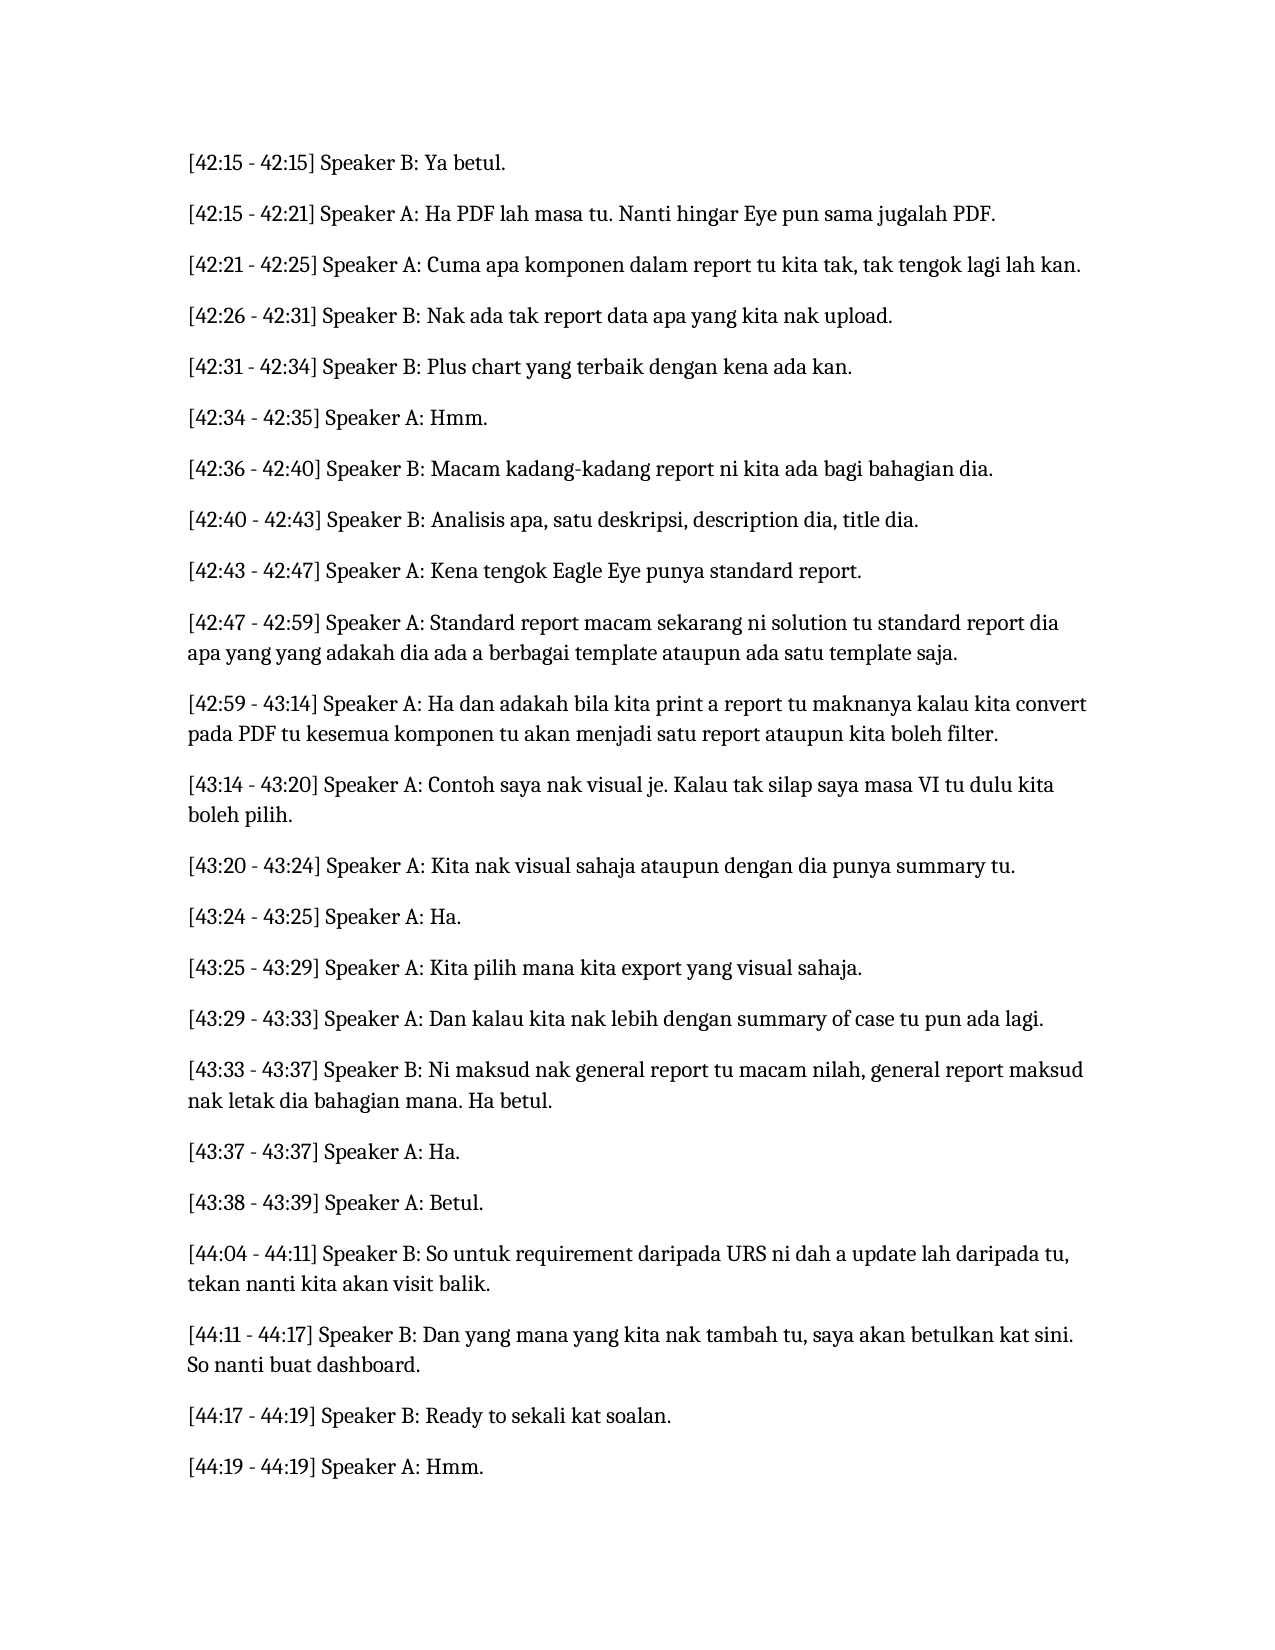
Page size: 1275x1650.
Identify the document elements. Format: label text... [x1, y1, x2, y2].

text [42:34 - 42:35] Speaker A: Hmm. [187, 405, 1087, 432]
text [42:21 - 42:25] Speaker A: Cuma apa komponen dalam report tu kita tak, tak tengok lagi lah kan. [187, 252, 1087, 278]
text [43:33 - 43:37] Speaker B: Ni maksud nak general report tu macam nilah, general report maksud nak letak dia bahagian mana. Ha betul. [187, 1057, 1087, 1114]
text [44:11 - 44:17] Speaker B: Dan yang mana yang kita nak tambah tu, saya akan betulkan kat sini. So nanti buat dashboard. [187, 1322, 1087, 1378]
text [42:31 - 42:34] Speaker B: Plus chart yang terbaik dengan kena ada kan. [187, 354, 1087, 381]
text [43:20 - 43:24] Speaker A: Kita nak visual sahaja ataupun dengan dia punya summary tu. [187, 853, 1087, 879]
text [43:24 - 43:25] Speaker A: Ha. [187, 904, 1087, 931]
text [42:43 - 42:47] Speaker A: Kena tengok Eagle Eye punya standard report. [187, 558, 1087, 585]
text [42:15 - 42:15] Speaker B: Ya betul. [187, 150, 1087, 176]
text [43:14 - 43:20] Speaker A: Contoh saya nak visual je. Kalau tak silap saya masa VI tu dulu kita boleh pilih. [187, 772, 1087, 828]
text [42:26 - 42:31] Speaker B: Nak ada tak report data apa yang kita nak upload. [187, 303, 1087, 329]
text [43:38 - 43:39] Speaker A: Betul. [187, 1189, 1087, 1216]
text [42:36 - 42:40] Speaker B: Macam kadang-kadang report ni kita ada bagi bahagian dia. [187, 456, 1087, 483]
text [43:25 - 43:29] Speaker A: Kita pilih mana kita export yang visual sahaja. [187, 955, 1087, 982]
text [44:17 - 44:19] Speaker B: Ready to sekali kat soalan. [187, 1403, 1087, 1429]
text [42:15 - 42:21] Speaker A: Ha PDF lah masa tu. Nanti hingar Eye pun sama jugalah PDF. [187, 201, 1087, 227]
text [43:37 - 43:37] Speaker A: Ha. [187, 1138, 1087, 1165]
text [42:47 - 42:59] Speaker A: Standard report macam sekarang ni solution tu standard report dia apa yang yang adakah dia ada a berbagai template ataupun ada satu template saja. [187, 609, 1087, 666]
text [43:29 - 43:33] Speaker A: Dan kalau kita nak lebih dengan summary of case tu pun ada lagi. [187, 1006, 1087, 1033]
text [44:19 - 44:19] Speaker A: Hmm. [187, 1454, 1087, 1481]
text [42:59 - 43:14] Speaker A: Ha dan adakah bila kita print a report tu maknanya kalau kita convert pada PDF tu kesemua komponen tu akan menjadi satu report ataupun kita boleh filter. [187, 691, 1087, 747]
text [42:40 - 42:43] Speaker B: Analisis apa, satu deskripsi, description dia, title dia. [187, 507, 1087, 534]
text [44:04 - 44:11] Speaker B: So untuk requirement daripada URS ni dah a update lah daripada tu, tekan nanti kita akan visit balik. [187, 1241, 1087, 1297]
